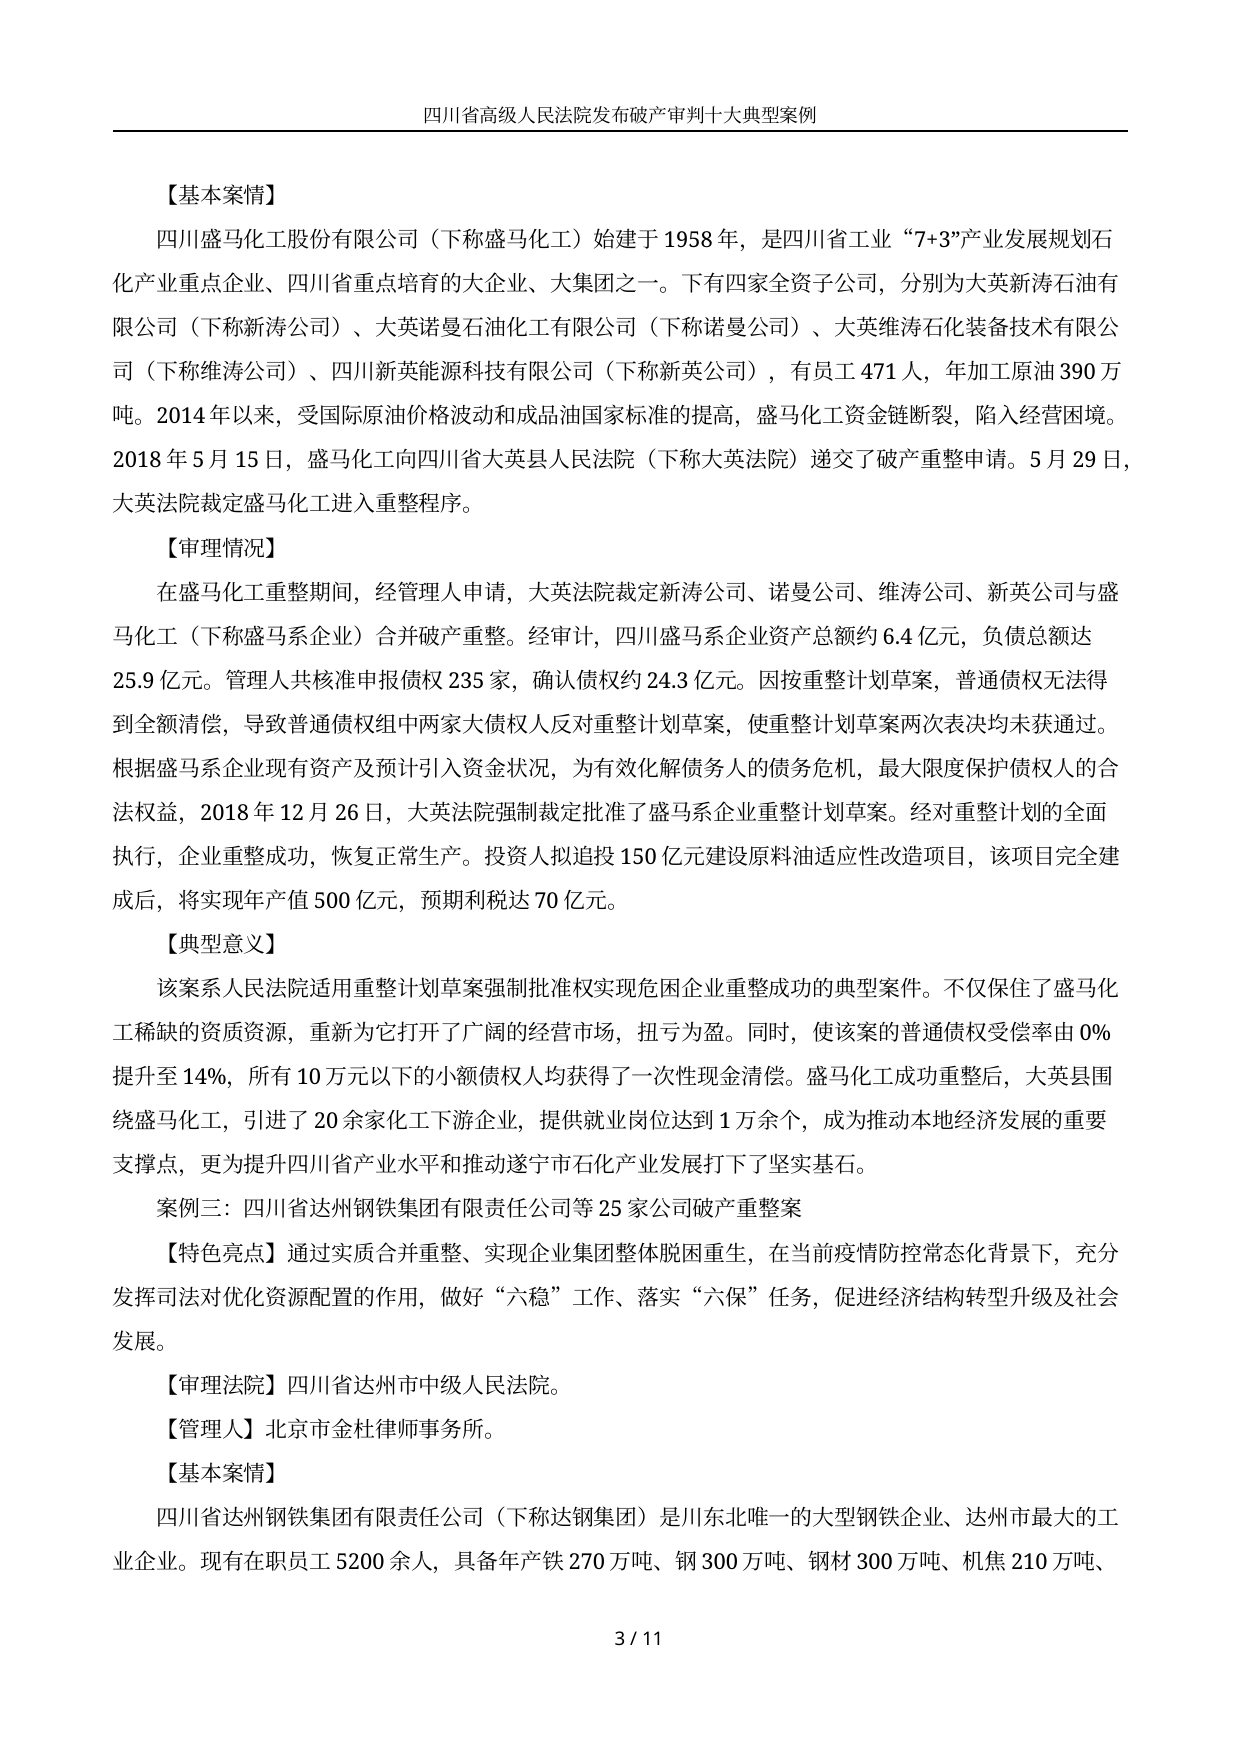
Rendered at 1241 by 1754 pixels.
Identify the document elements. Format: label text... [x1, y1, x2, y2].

text 案例三：四川省达州钢铁集团有限责任公司等25家公司破产重整案 [112, 1185, 1128, 1229]
text 【特色亮点】通过实质合并重整、实现企业集团整体脱困重生，在当前疫情防控常态化背景下，充分发挥司法对优化资源配置的作用，做好“六稳”工作、落实“六保”任务，促进经济结构转型升级及社会发展。 [112, 1229, 1128, 1362]
text 在盛马化工重整期间，经管理人申请，大英法院裁定新涛公司、诺曼公司、维涛公司、新英公司与盛马化工（下称盛马系企业）合并破产重整。经审计，四川盛马系企业资产总额约6.4亿元，负债总额达25.9亿元。管理人共核准申报债权235家，确认债权约24.3亿元。因按重整计划草案，普通债权无法得到全额清偿，导致普通债权组中两家大债权人反对重整计划草案，使重整计划草案两次表决均未获通过。根据盛马系企业现有资产及预计引入资金状况，为有效化解债务人的债务危机，最大限度保护债权人的合法权益，2018年12月26日，大英法院强制裁定批准了盛马系企业重整计划草案。经对重整计划的全面执行，企业重整成功，恢复正常生产。投资人拟追投150亿元建设原料油适应性改造项目，该项目完全建成后，将实现年产值500亿元，预期利税达70亿元。 [112, 568, 1128, 921]
text 【典型意义】 [112, 921, 1128, 965]
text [112, 1494, 1128, 1582]
text 【管理人】北京市金杜律师事务所。 [112, 1406, 1128, 1450]
text 【基本案情】 [112, 1450, 1128, 1494]
text 【基本案情】 [112, 172, 1128, 216]
text 【审理情况】 [112, 524, 1128, 568]
text 四川盛马化工股份有限公司（下称盛马化工）始建于1958年，是四川省工业“7+3”产业发展规划石化产业重点企业、四川省重点培育的大企业、大集团之一。下有四家全资子公司，分别为大英新涛石油有限公司（下称新涛公司）、大英诺曼石油化工有限公司（下称诺曼公司）、大英维涛石化装备技术有限公司（下称维涛公司）、四川新英能源科技有限公司（下称新英公司），有员工471人，年加工原油390万吨。2014年以来，受国际原油价格波动和成品油国家标准的提高，盛马化工资金链断裂，陷入经营困境。2018年5月15日，盛马化工向四川省大英县人民法院（下称大英法院）递交了破产重整申请。5月29日，大英法院裁定盛马化工进入重整程序。 [112, 216, 1128, 524]
text 该案系人民法院适用重整计划草案强制批准权实现危困企业重整成功的典型案件。不仅保住了盛马化工稀缺的资质资源，重新为它打开了广阔的经营市场，扭亏为盈。同时，使该案的普通债权受偿率由0%提升至14%，所有10万元以下的小额债权人均获得了一次性现金清偿。盛马化工成功重整后，大英县围绕盛马化工，引进了20余家化工下游企业，提供就业岗位达到1万余个，成为推动本地经济发展的重要支撑点，更为提升四川省产业水平和推动遂宁市石化产业发展打下了坚实基石。 [112, 965, 1128, 1185]
text 【审理法院】四川省达州市中级人民法院。 [112, 1362, 1128, 1406]
